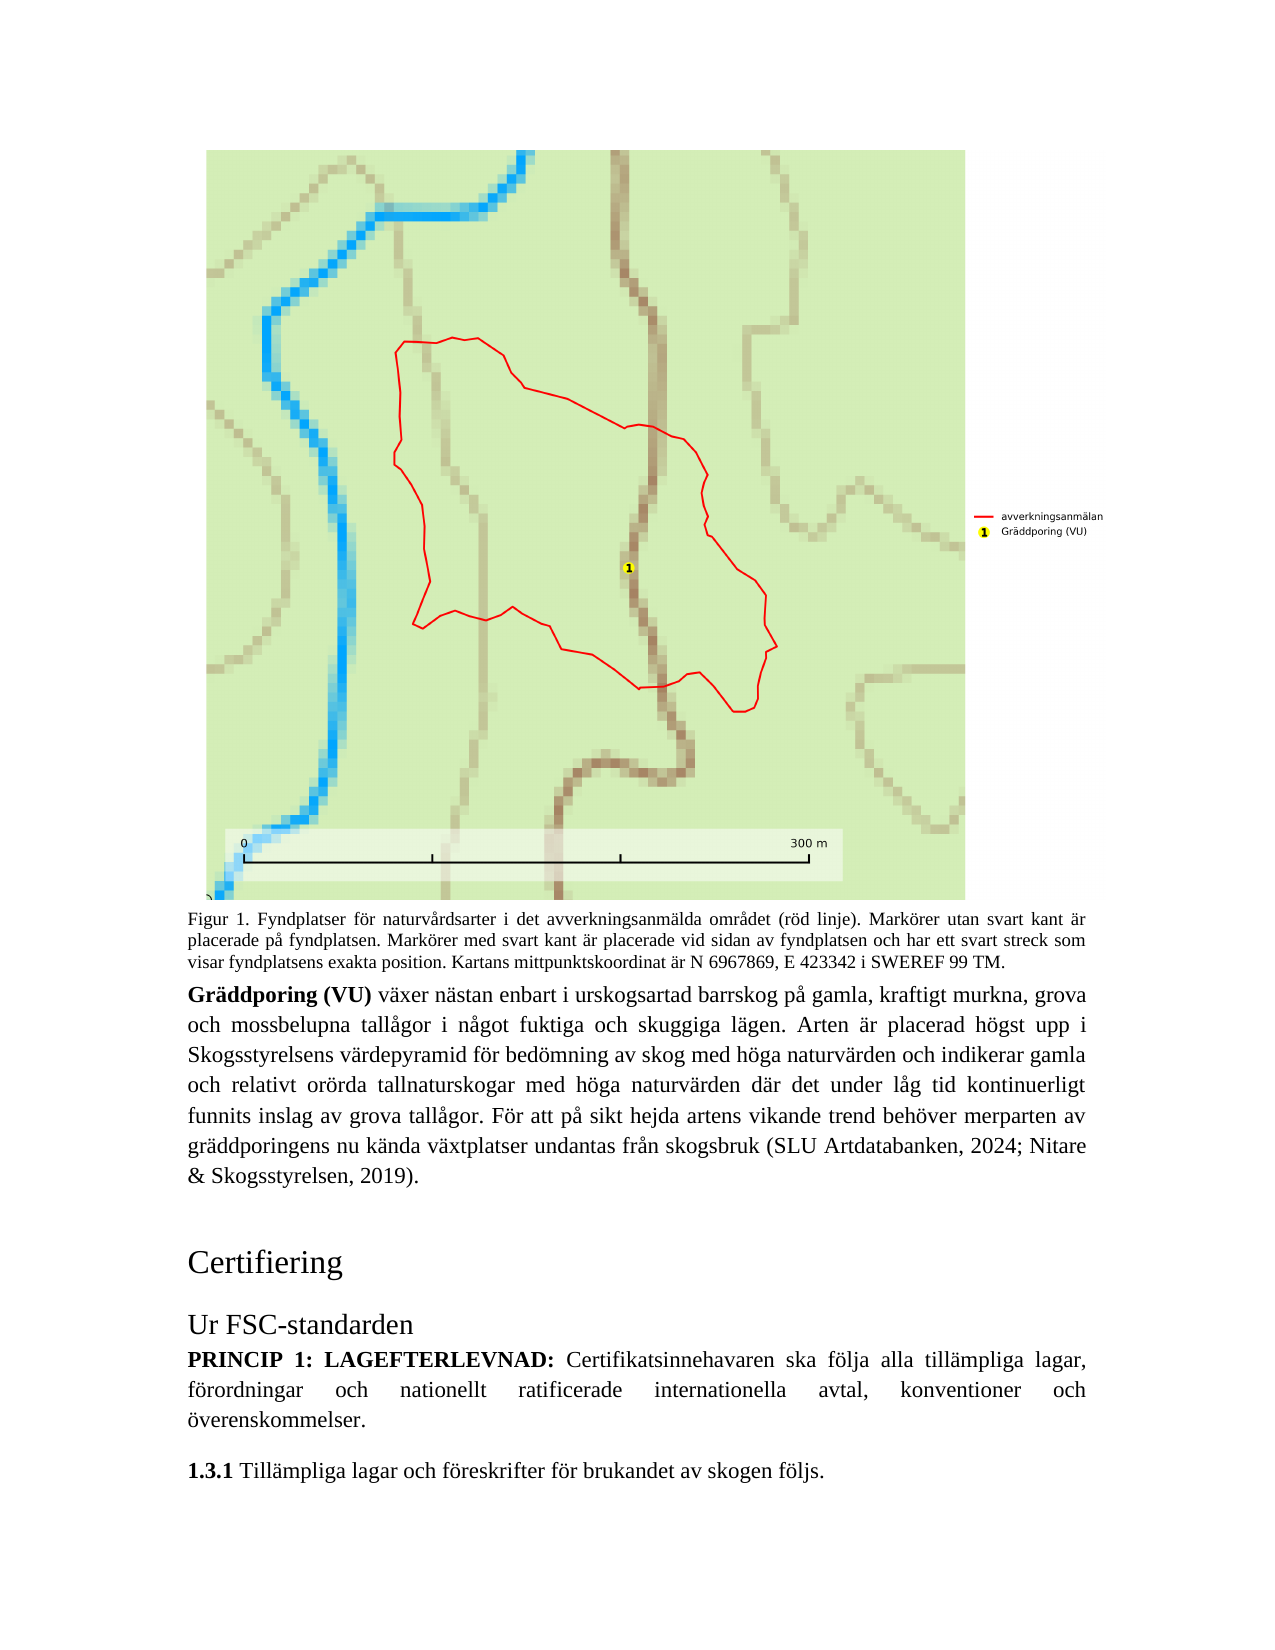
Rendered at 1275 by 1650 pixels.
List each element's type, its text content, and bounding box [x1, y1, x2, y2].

text Figur 1. Fyndplatser för naturvårdsarter i det avverkningsanmälda området (röd linje). Markörer utan svart kant är placerade på fyndplatsen. Markörer med svart kant är placerade vid sidan av fyndplatsen och har ett svart streck som visar fyndplatsens exakta position. Kartans mittpunktskoordinat är N 6967869, E 423342 i SWEREF 99 TM. [187, 908, 1087, 972]
text Gräddporing (VU) växer nästan enbart i urskogsartad barrskog på gamla, kraftigt murkna, grova och mossbelupna tallågor i något fuktiga och skuggiga lägen. Arten är placerad högst upp i Skogsstyrelsens värdepyramid för bedömning av skog med höga naturvärden och indikerar gamla och relativt orörda tallnaturskogar med höga naturvärden där det under låg tid kontinuerligt funnits inslag av grova tallågor. För att på sikt hejda artens vikande trend behöver merparten av gräddporingens nu kända växtplatser undantas från skogsbruk (SLU Artdatabanken, 2024; Nitare & Skogsstyrelsen, 2019). [187, 981, 1087, 1188]
subtitle Ur FSC-standarden [187, 1307, 1087, 1341]
subtitle Certifiering [187, 1242, 1087, 1281]
picture [206, 150, 1107, 900]
text 1.3.1 Tillämpliga lagar och föreskrifter för brukandet av skogen följs. [187, 1457, 1087, 1483]
text PRINCIP 1: LAGEFTERLEVNAD: Certifikatsinnehavaren ska följa alla tillämpliga lagar, förordningar och nationellt ratificerade internationella avtal, konventioner och överenskommelser. [187, 1346, 1087, 1432]
